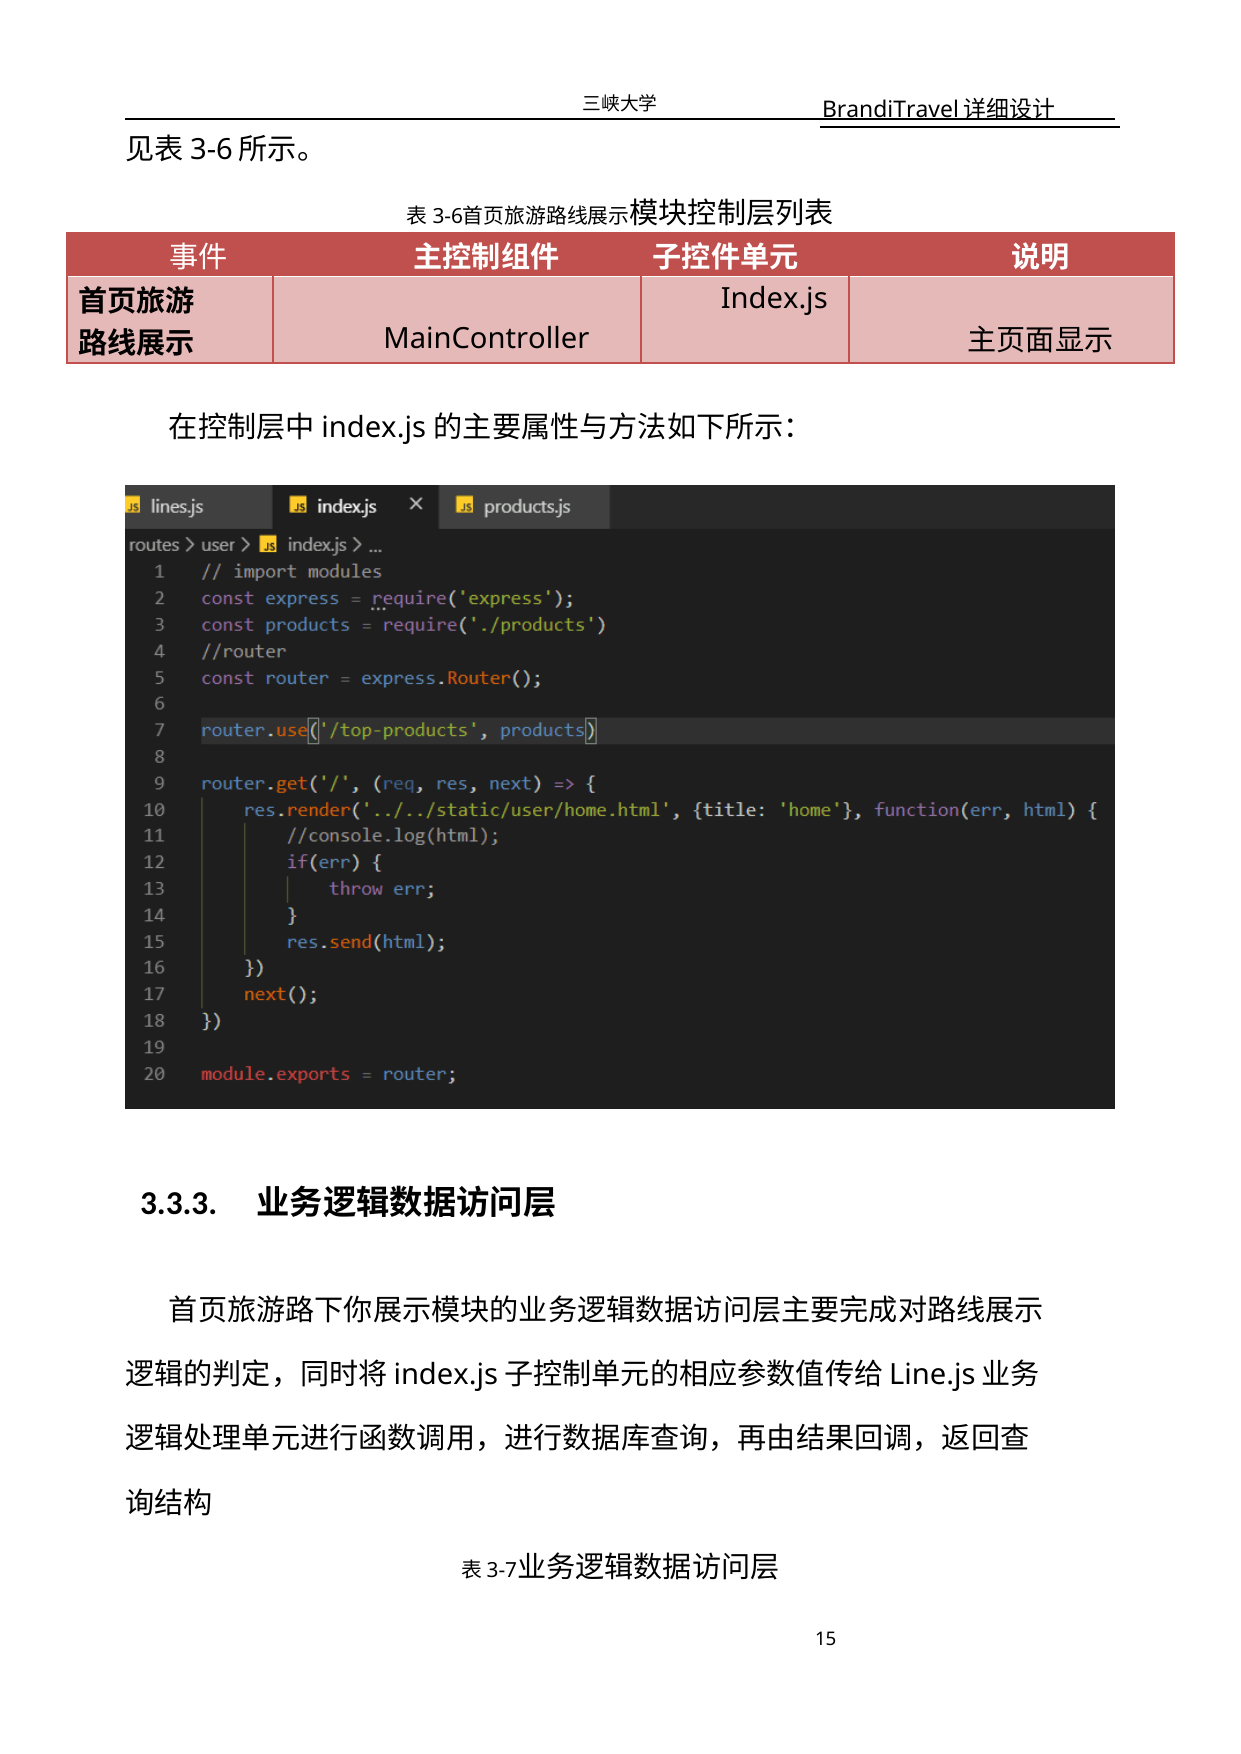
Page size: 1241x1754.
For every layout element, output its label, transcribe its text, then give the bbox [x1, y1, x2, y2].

table_cell 首页旅游 路线展示 [68, 277, 272, 362]
table_cell 主页面显示 [850, 277, 1173, 362]
table_header 主控制组件 [274, 234, 640, 276]
subtitle 业务逻辑数据访问层 [140, 1176, 1115, 1224]
table_header 事件 [68, 234, 272, 276]
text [125, 125, 1056, 168]
text 首页旅游路下你展示模块的业务逻辑数据访问层主要完成对路线展示逻辑的判定，同时将index.js子控制单元的相应参数值传给Line.js业务逻辑处理单元进行函数调用，进行数据库查询，再由结果回调，返回查询结构 [125, 1286, 1056, 1521]
table_header 说明 [850, 234, 1173, 276]
table_cell MainController [274, 277, 640, 362]
table_cell Index.js [642, 277, 848, 362]
picture [125, 485, 1115, 1109]
text 在控制层中 index.js 的主要属性与方法如下所示： [125, 404, 1115, 446]
table_header 子控件单元 [642, 234, 848, 276]
